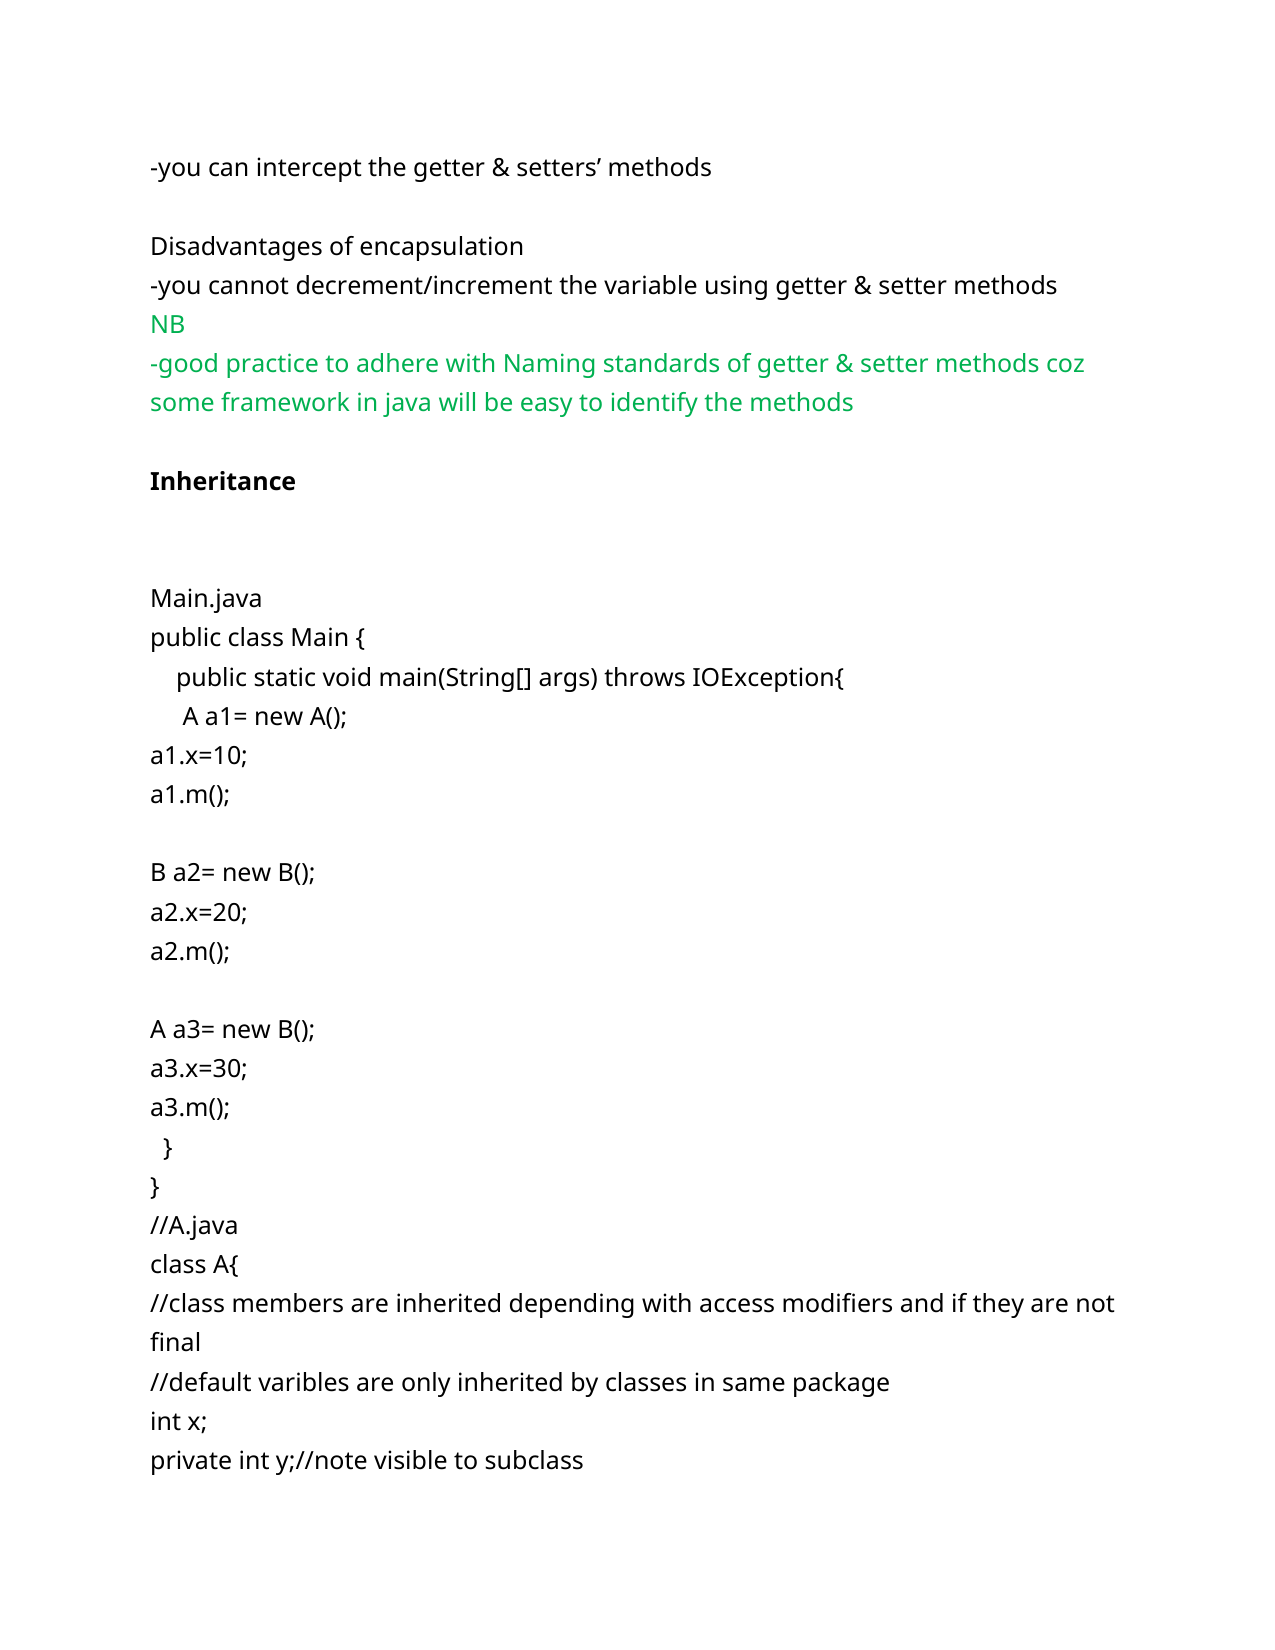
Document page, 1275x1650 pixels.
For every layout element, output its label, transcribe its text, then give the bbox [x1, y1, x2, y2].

text a2.x=20; [150, 894, 1125, 928]
text a3.x=30; [150, 1051, 1125, 1085]
text a3.m(); [150, 1090, 1125, 1124]
text a1.x=10; [150, 737, 1125, 772]
text //A.java [150, 1207, 1125, 1242]
text Disadvantages of encapsulation [150, 228, 1125, 262]
text int x; [150, 1403, 1125, 1437]
text class A{ [150, 1247, 1125, 1281]
text a1.m(); [150, 777, 1125, 811]
text A a3= new B(); [150, 1012, 1125, 1046]
text NB [150, 307, 1125, 341]
text A a1= new A(); [150, 698, 1125, 732]
text -you cannot decrement/increment the variable using getter & setter methods [150, 267, 1125, 302]
text public class Main { [150, 620, 1125, 654]
text } [150, 1129, 1125, 1163]
text Main.java [150, 581, 1125, 615]
text } [150, 1168, 1125, 1202]
text //default varibles are only inherited by classes in same package [150, 1364, 1125, 1398]
text public static void main(String[] args) throws IOException{ [150, 659, 1125, 693]
text private int y;//note visible to subclass [150, 1442, 1125, 1477]
text -good practice to adhere with Naming standards of getter & setter methods coz some framework in java will be easy to identify the methods [150, 346, 1125, 419]
text Inheritance [150, 463, 1125, 497]
text a2.m(); [150, 933, 1125, 967]
text B a2= new B(); [150, 855, 1125, 889]
text //class members are inherited depending with access modifiers and if they are not final [150, 1286, 1125, 1359]
text -you can intercept the getter & setters’ methods [150, 150, 1125, 184]
